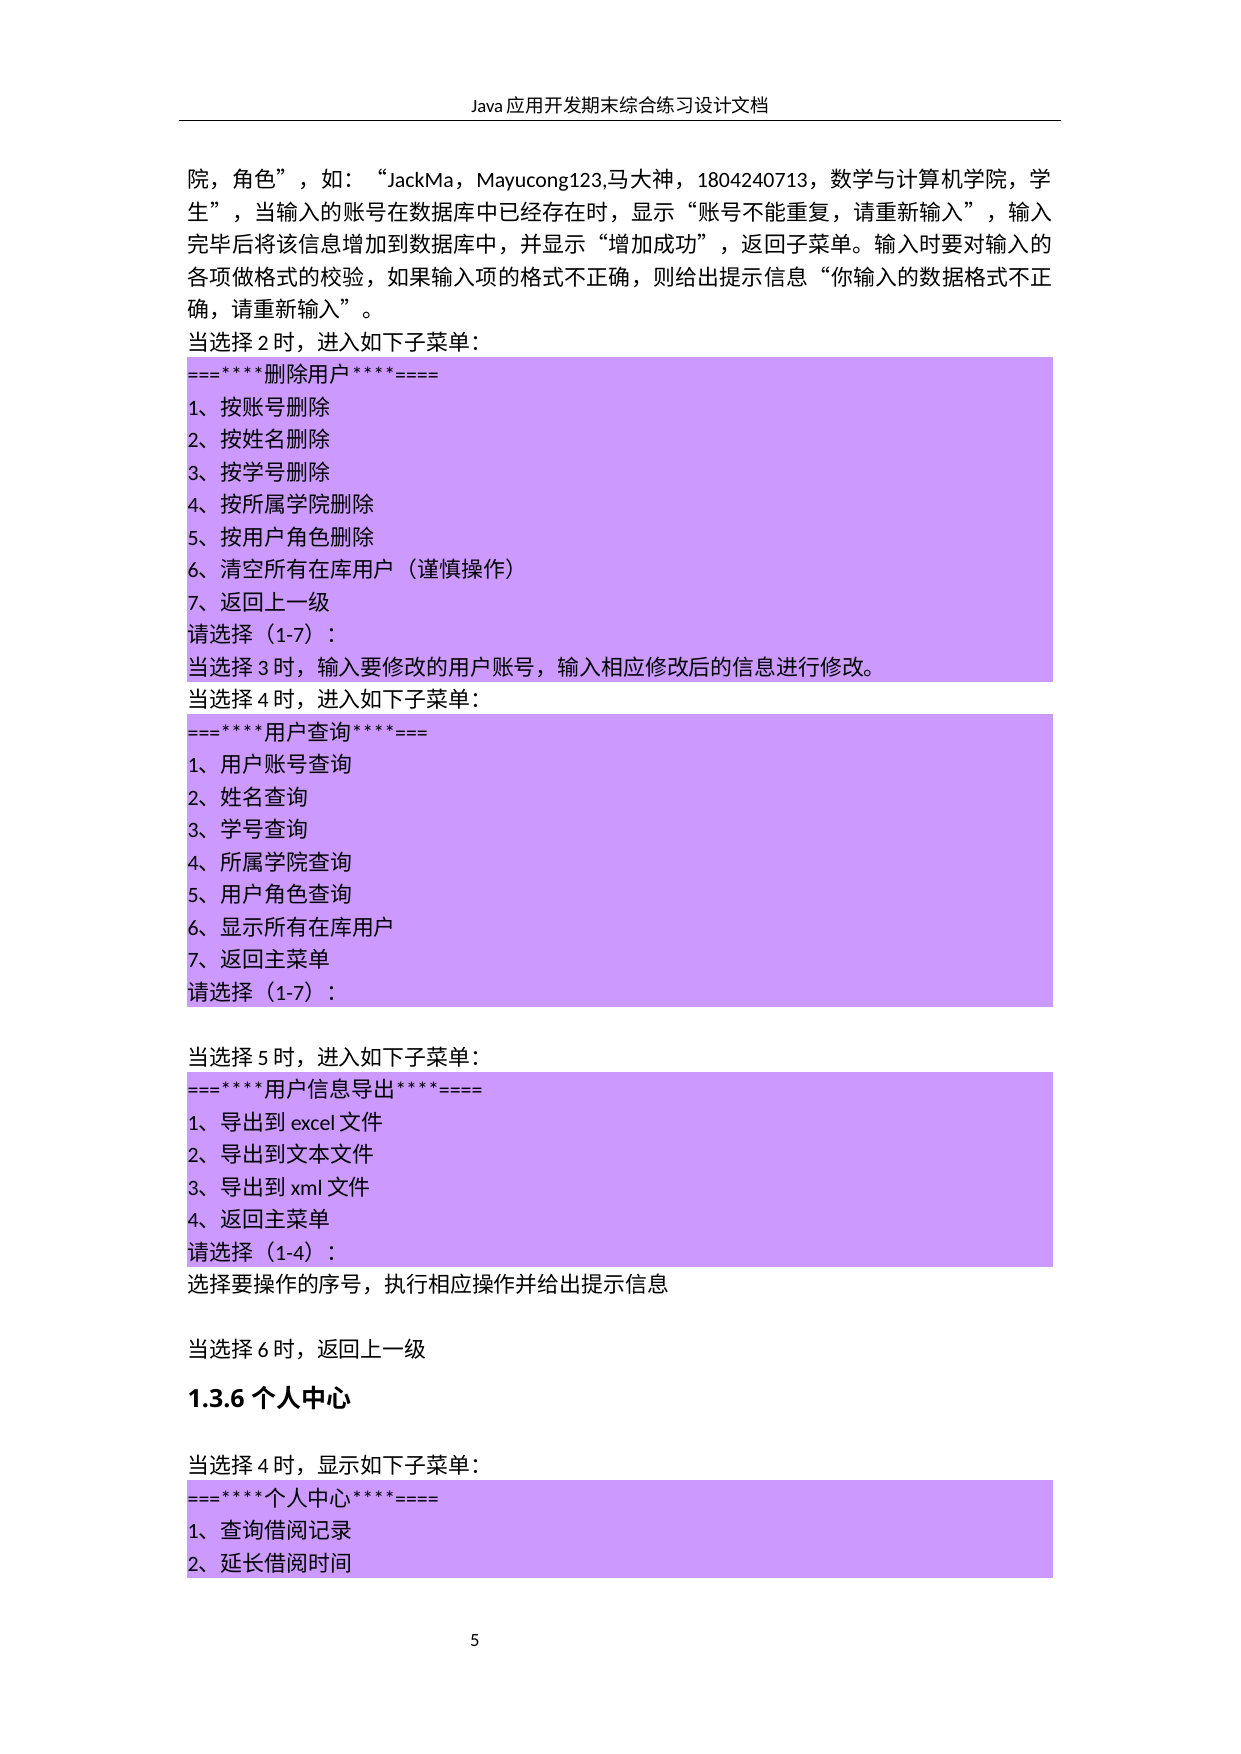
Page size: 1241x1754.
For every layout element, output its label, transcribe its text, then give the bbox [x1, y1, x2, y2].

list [187, 162, 1053, 324]
text 6、清空所有在库用户（谨慎操作） [187, 552, 1053, 584]
list 3、学号查询 [187, 812, 1053, 844]
text 1、导出到excel文件 [187, 1104, 1053, 1137]
list 当选择2时，进入如下子菜单： [187, 324, 1053, 357]
text ===****用户信息导出****==== [187, 1072, 1053, 1104]
text 请选择（1-7）： [187, 974, 1053, 1007]
text 7、返回主菜单 [187, 942, 1053, 974]
text 当选择6时，返回上一级 [187, 1332, 1053, 1364]
list 6、显示所有在库用户 [187, 909, 1053, 942]
text ===****删除用户****==== [187, 357, 1053, 389]
text 3、导出到xml文件 [187, 1169, 1053, 1202]
text 当选择4时，显示如下子菜单： [187, 1448, 1053, 1480]
text 4、按所属学院删除 [187, 487, 1053, 519]
text 2、按姓名删除 [187, 422, 1053, 454]
list 2、姓名查询 [187, 779, 1053, 812]
text 4、返回主菜单 [187, 1202, 1053, 1234]
text 当选择4时，进入如下子菜单： [187, 682, 1053, 714]
text 5、按用户角色删除 [187, 519, 1053, 552]
subtitle 1.3.6 个人中心 [187, 1364, 1053, 1429]
text 2、导出到文本文件 [187, 1137, 1053, 1169]
text ===****个人中心****==== [187, 1480, 1053, 1513]
text 请选择（1-4）： [187, 1234, 1053, 1267]
text 请选择（1-7）： [187, 617, 1053, 649]
list 选择要操作的序号，执行相应操作并给出提示信息 [187, 1267, 1053, 1299]
text 1、查询借阅记录 [187, 1513, 1053, 1545]
text 3、按学号删除 [187, 454, 1053, 487]
list 1、用户账号查询 [187, 747, 1053, 779]
text 当选择3时，输入要修改的用户账号，输入相应修改后的信息进行修改。 [187, 649, 1053, 682]
text 7、返回上一级 [187, 584, 1053, 617]
list 5、用户角色查询 [187, 877, 1053, 909]
text 2、延长借阅时间 [187, 1545, 1053, 1578]
text ===****用户查询****=== [187, 714, 1053, 747]
list 当选择5时，进入如下子菜单： [187, 1039, 1053, 1072]
text 1、按账号删除 [187, 389, 1053, 422]
list 4、所属学院查询 [187, 844, 1053, 877]
